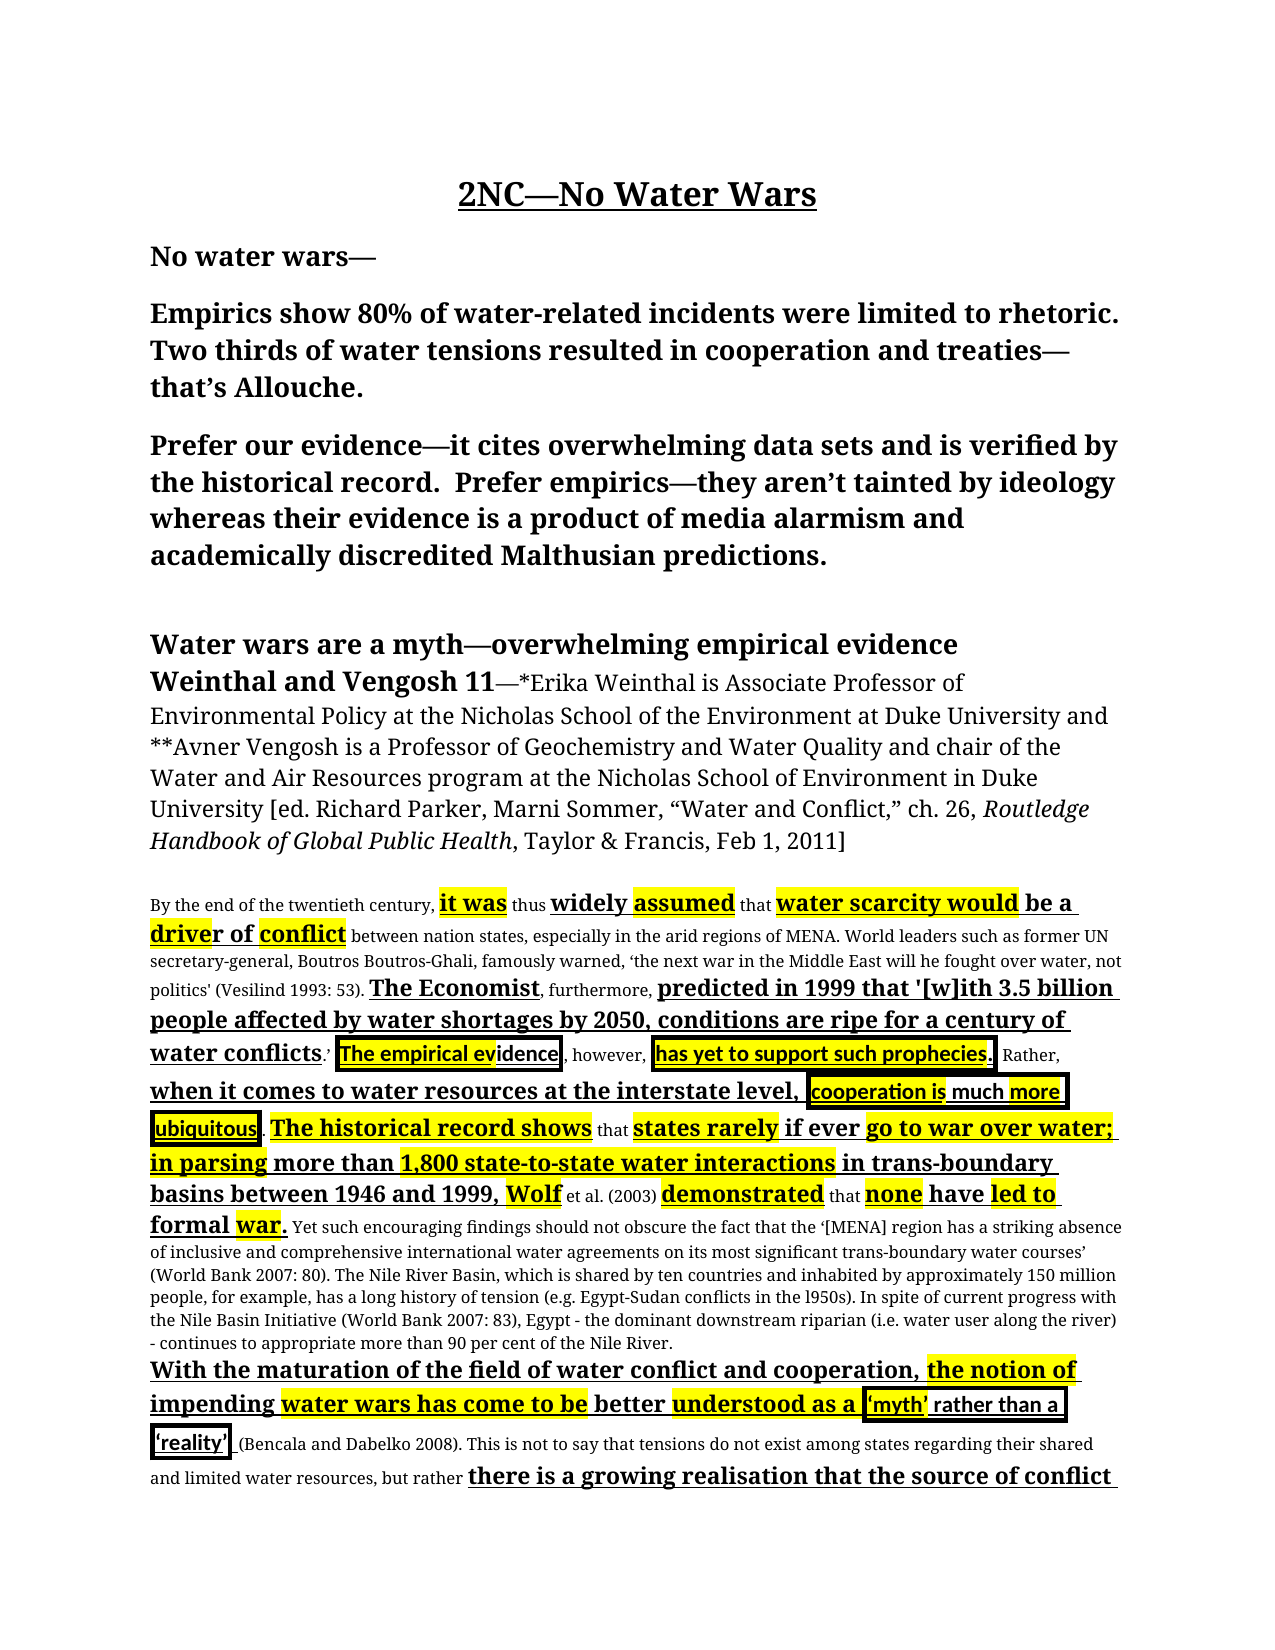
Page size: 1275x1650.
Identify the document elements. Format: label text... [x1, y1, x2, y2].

subtitle No water wars— [150, 237, 1125, 274]
subtitle Water wars are a myth—overwhelming empirical evidence [150, 626, 1125, 663]
text Weinthal and Vengosh 11—*Erika Weinthal is Associate Professor of Environmental Policy at the Nicholas School of the Environment at Duke University and **Avner Vengosh is a Professor of Geochemistry and Water Quality and chair of the Water and Air Resources program at the Nicholas School of Environment in Duke University [ed. Richard Parker, Marni Sommer, “Water and Conflict,” ch. 26, Routledge Handbook of Global Public Health, Taylor & Francis, Feb 1, 2011] [150, 663, 1125, 856]
subtitle Prefer our evidence—it cites overwhelming data sets and is verified by the historical record. Prefer empirics—they aren’t tainted by ideology whereas their evidence is a product of media alarmism and academically discredited Malthusian predictions. [150, 426, 1125, 574]
subtitle 2NC—No Water Wars [150, 171, 1125, 216]
text By the end of the twentieth century, it was thus widely assumed that water scarcity would be a driver of conflict between nation states, especially in the arid regions of MENA. World leaders such as former UN secretary-general, Boutros Boutros-Ghali, famously warned, ‘the next war in the Middle East will he fought over water, not politics' (Vesilind 1993: 53). The Economist, furthermore, predicted in 1999 that '[w]ith 3.5 billion people affected by water shortages by 2050, conditions are ripe for a century of water conflicts.’ The empirical evidence, however, has yet to support such prophecies. Rather, when it comes to water resources at the interstate level, cooperation is much more ubiquitous. The historical record shows that states rarely if ever go to war over water; in parsing more than 1,800 state-to-state water interactions in trans-boundary basins between 1946 and 1999, Wolf et al. (2003) demonstrated that none have led to formal war. Yet such encouraging findings should not obscure the fact that the ‘[MENA] region has a striking absence of inclusive and comprehensive international water agreements on its most significant trans-boundary water courses’ (World Bank 2007: 80). The Nile River Basin, which is shared by ten countries and inhabited by approximately 150 million people, for example, has a long history of tension (e.g. Egypt-Sudan conflicts in the l950s). In spite of current progress with the Nile Basin Initiative (World Bank 2007: 83), Egypt - the dominant downstream riparian (i.e. water user along the river) - continues to appropriate more than 90 per cent of the Nile River. [150, 887, 1125, 1354]
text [150, 1354, 1125, 1492]
subtitle Empirics show 80% of water-related incidents were limited to rhetoric. Two thirds of water tensions resulted in cooperation and treaties—that’s Allouche. [150, 295, 1125, 405]
